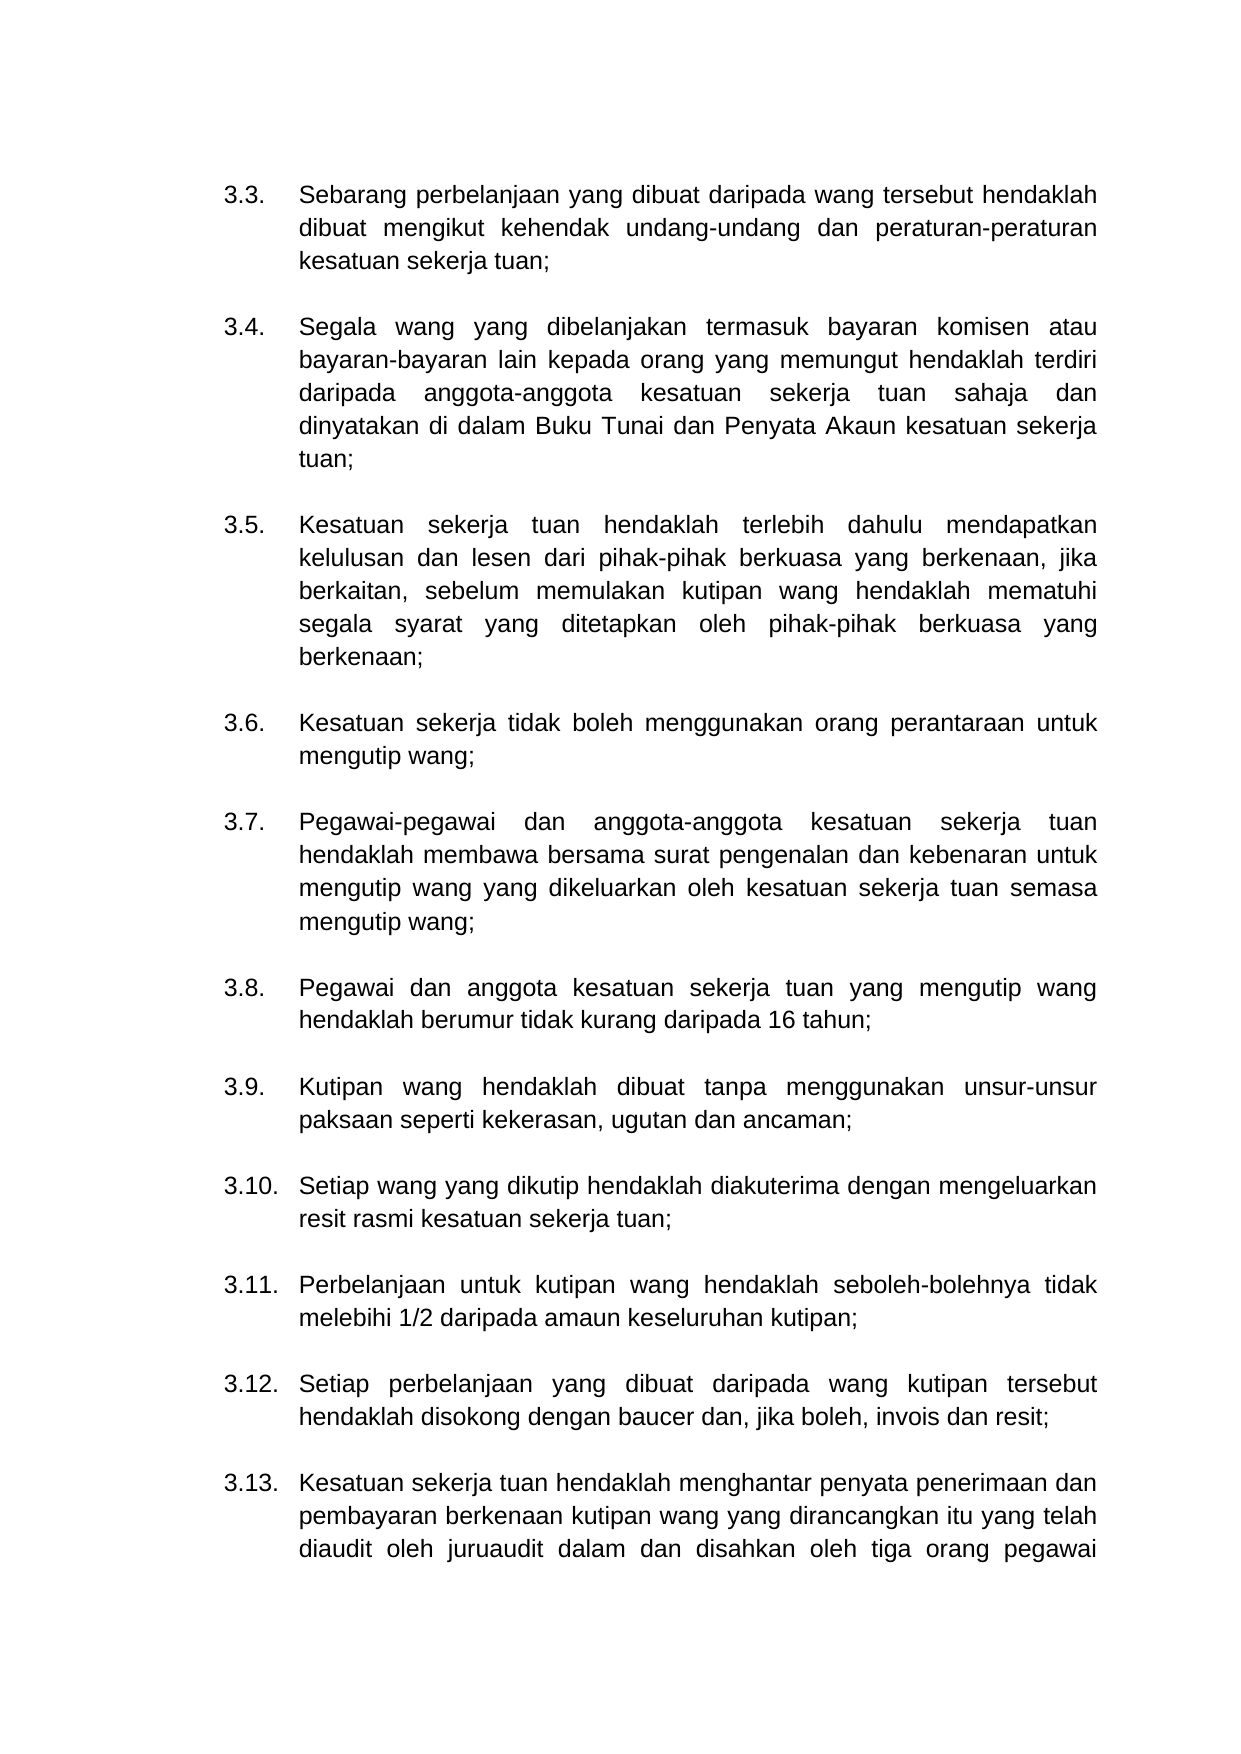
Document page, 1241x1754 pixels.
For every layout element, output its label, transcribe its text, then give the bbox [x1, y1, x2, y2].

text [55, 1468, 1098, 1563]
text 3.5. Kesatuan sekerja tuan hendaklah terlebih dahulu mendapatkan kelulusan dan lesen dari pihak-pihak berkuasa yang berkenaan, jika berkaitan, sebelum memulakan kutipan wang hendaklah mematuhi segala syarat yang ditetapkan oleh pihak-pihak berkuasa yang berkenaan; [55, 510, 1098, 671]
text 3.8. Pegawai dan anggota kesatuan sekerja tuan yang mengutip wang hendaklah berumur tidak kurang daripada 16 tahun; [55, 972, 1098, 1034]
text 3.6. Kesatuan sekerja tidak boleh menggunakan orang perantaraan untuk mengutip wang; [55, 708, 1098, 770]
text 3.3. Sebarang perbelanjaan yang dibuat daripada wang tersebut hendaklah dibuat mengikut kehendak undang-undang dan peraturan-peraturan kesatuan sekerja tuan; [55, 180, 1098, 275]
text 3.9. Kutipan wang hendaklah dibuat tanpa menggunakan unsur-unsur paksaan seperti kekerasan, ugutan dan ancaman; [55, 1072, 1098, 1133]
text 3.11. Perbelanjaan untuk kutipan wang hendaklah seboleh-bolehnya tidak melebihi 1/2 daripada amaun keseluruhan kutipan; [55, 1270, 1098, 1331]
text 3.10. Setiap wang yang dikutip hendaklah diakuterima dengan mengeluarkan resit rasmi kesatuan sekerja tuan; [55, 1171, 1098, 1232]
text 3.12. Setiap perbelanjaan yang dibuat daripada wang kutipan tersebut hendaklah disokong dengan baucer dan, jika boleh, invois dan resit; [55, 1369, 1098, 1431]
text 3.7. Pegawai-pegawai dan anggota-anggota kesatuan sekerja tuan hendaklah membawa bersama surat pengenalan dan kebenaran untuk mengutip wang yang dikeluarkan oleh kesatuan sekerja tuan semasa mengutip wang; [55, 807, 1098, 935]
text 3.4. Segala wang yang dibelanjakan termasuk bayaran komisen atau bayaran-bayaran lain kepada orang yang memungut hendaklah terdiri daripada anggota-anggota kesatuan sekerja tuan sahaja dan dinyatakan di dalam Buku Tunai dan Penyata Akaun kesatuan sekerja tuan; [55, 312, 1098, 473]
